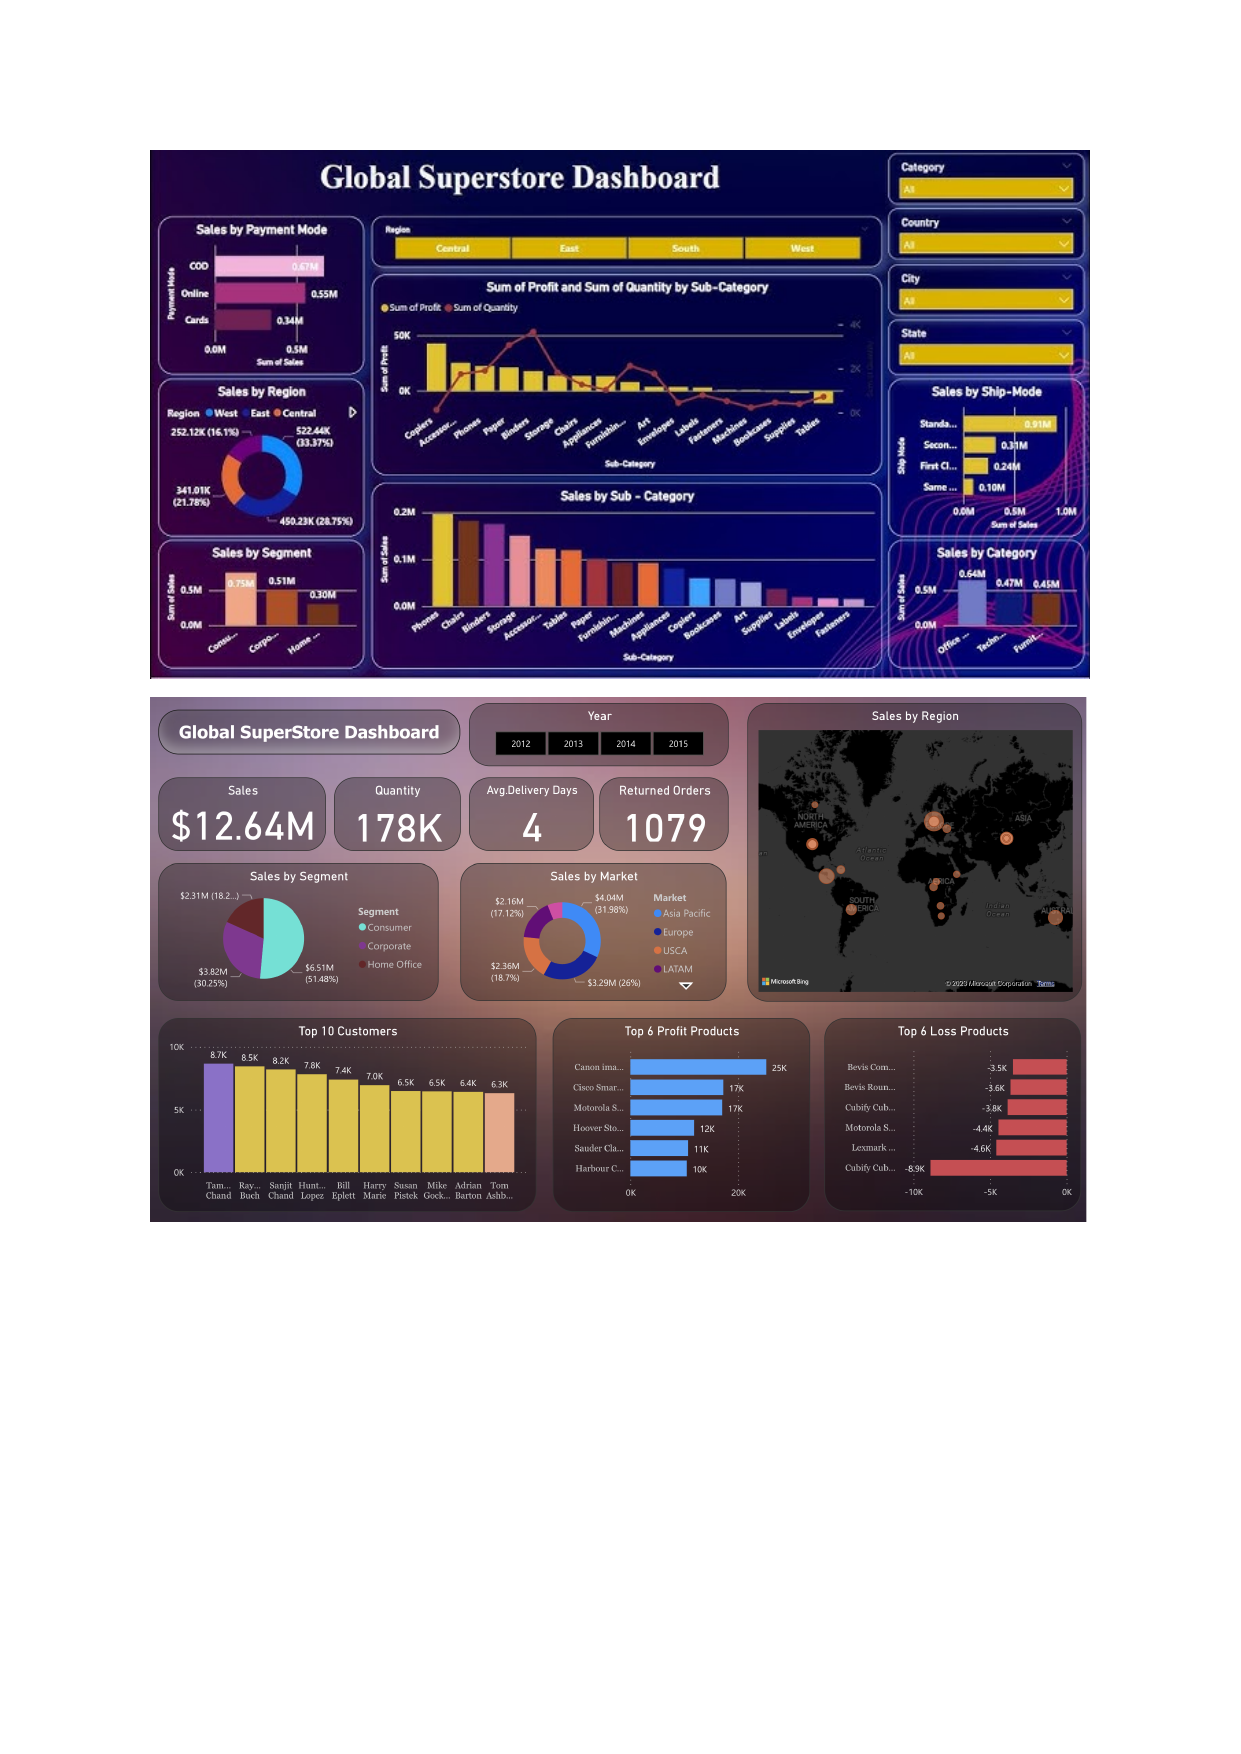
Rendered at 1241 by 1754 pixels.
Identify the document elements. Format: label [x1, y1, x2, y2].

picture [150, 150, 1090, 679]
picture [150, 697, 1087, 1222]
